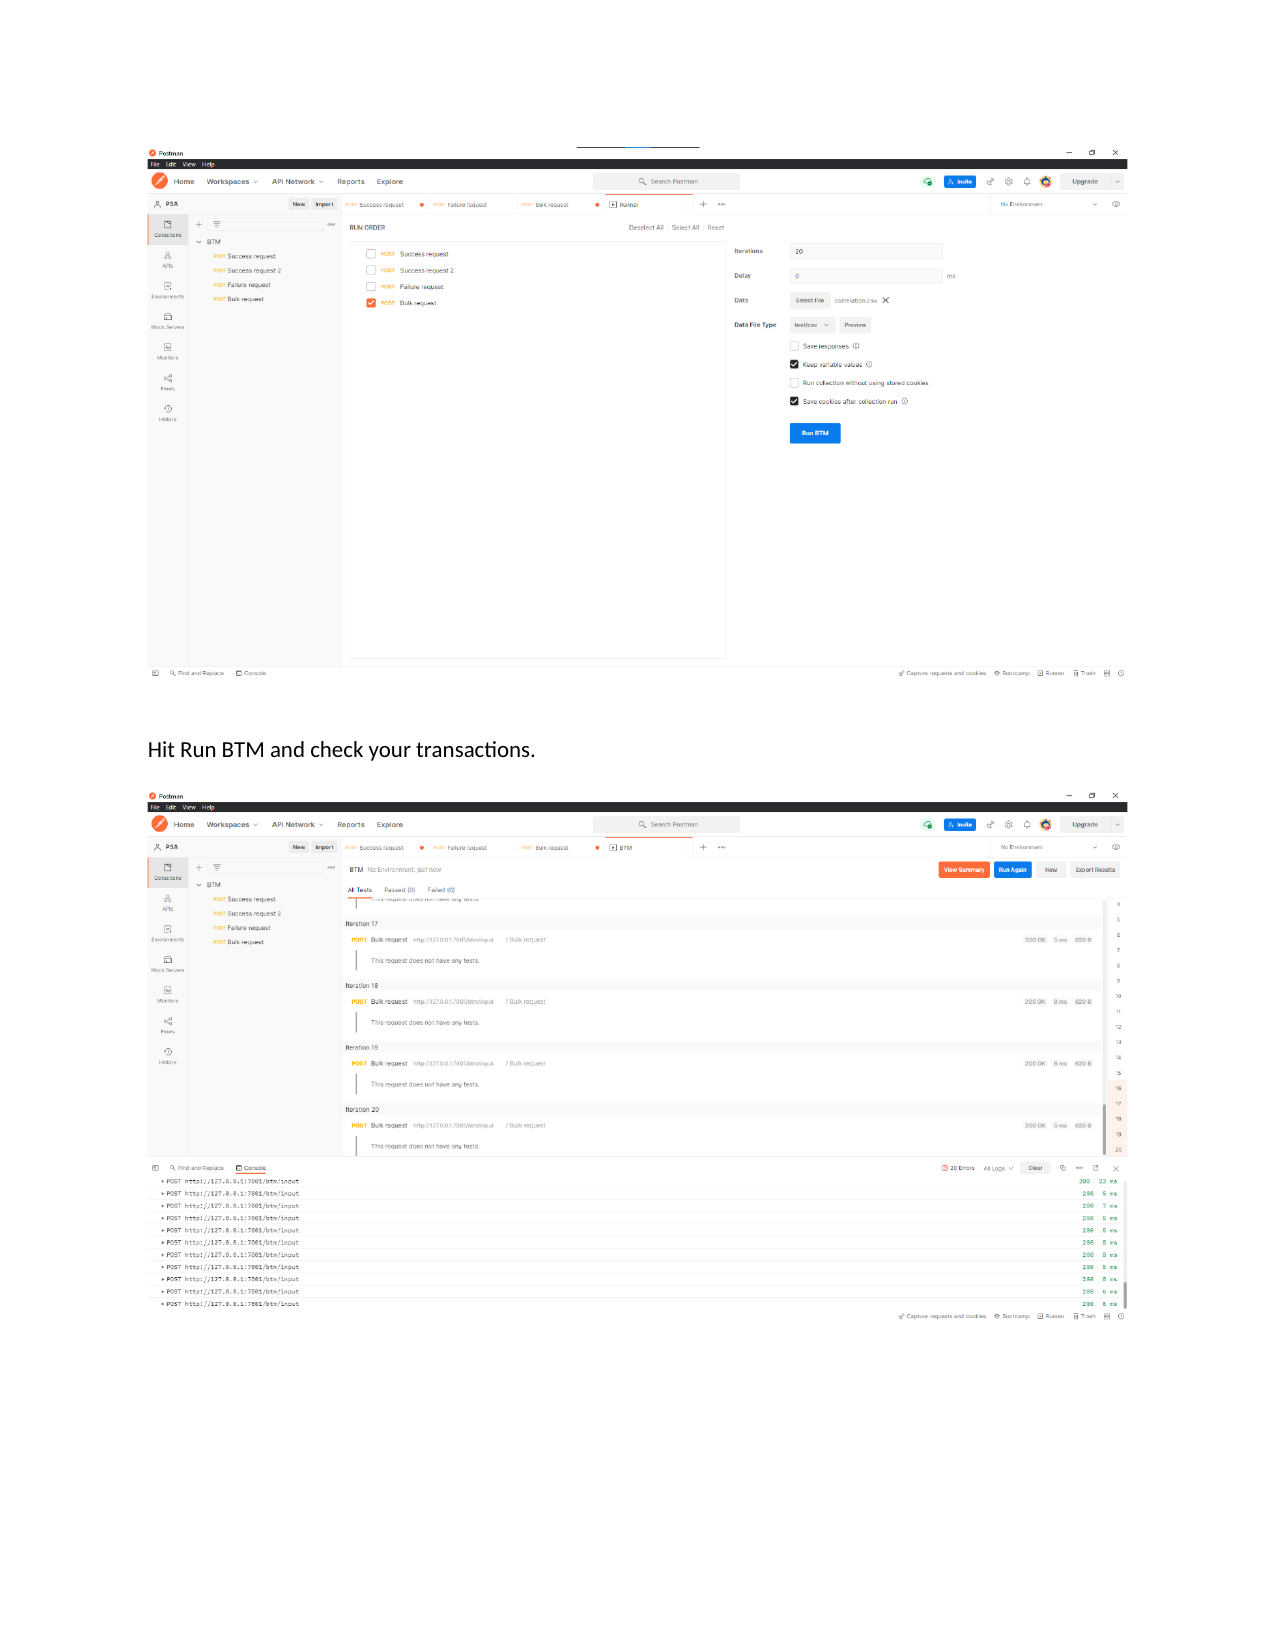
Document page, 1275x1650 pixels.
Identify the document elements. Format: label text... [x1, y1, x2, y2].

text Hit Run BTM and check your transactions. [148, 735, 1127, 763]
picture [147, 147, 1128, 679]
picture [147, 791, 1128, 1322]
